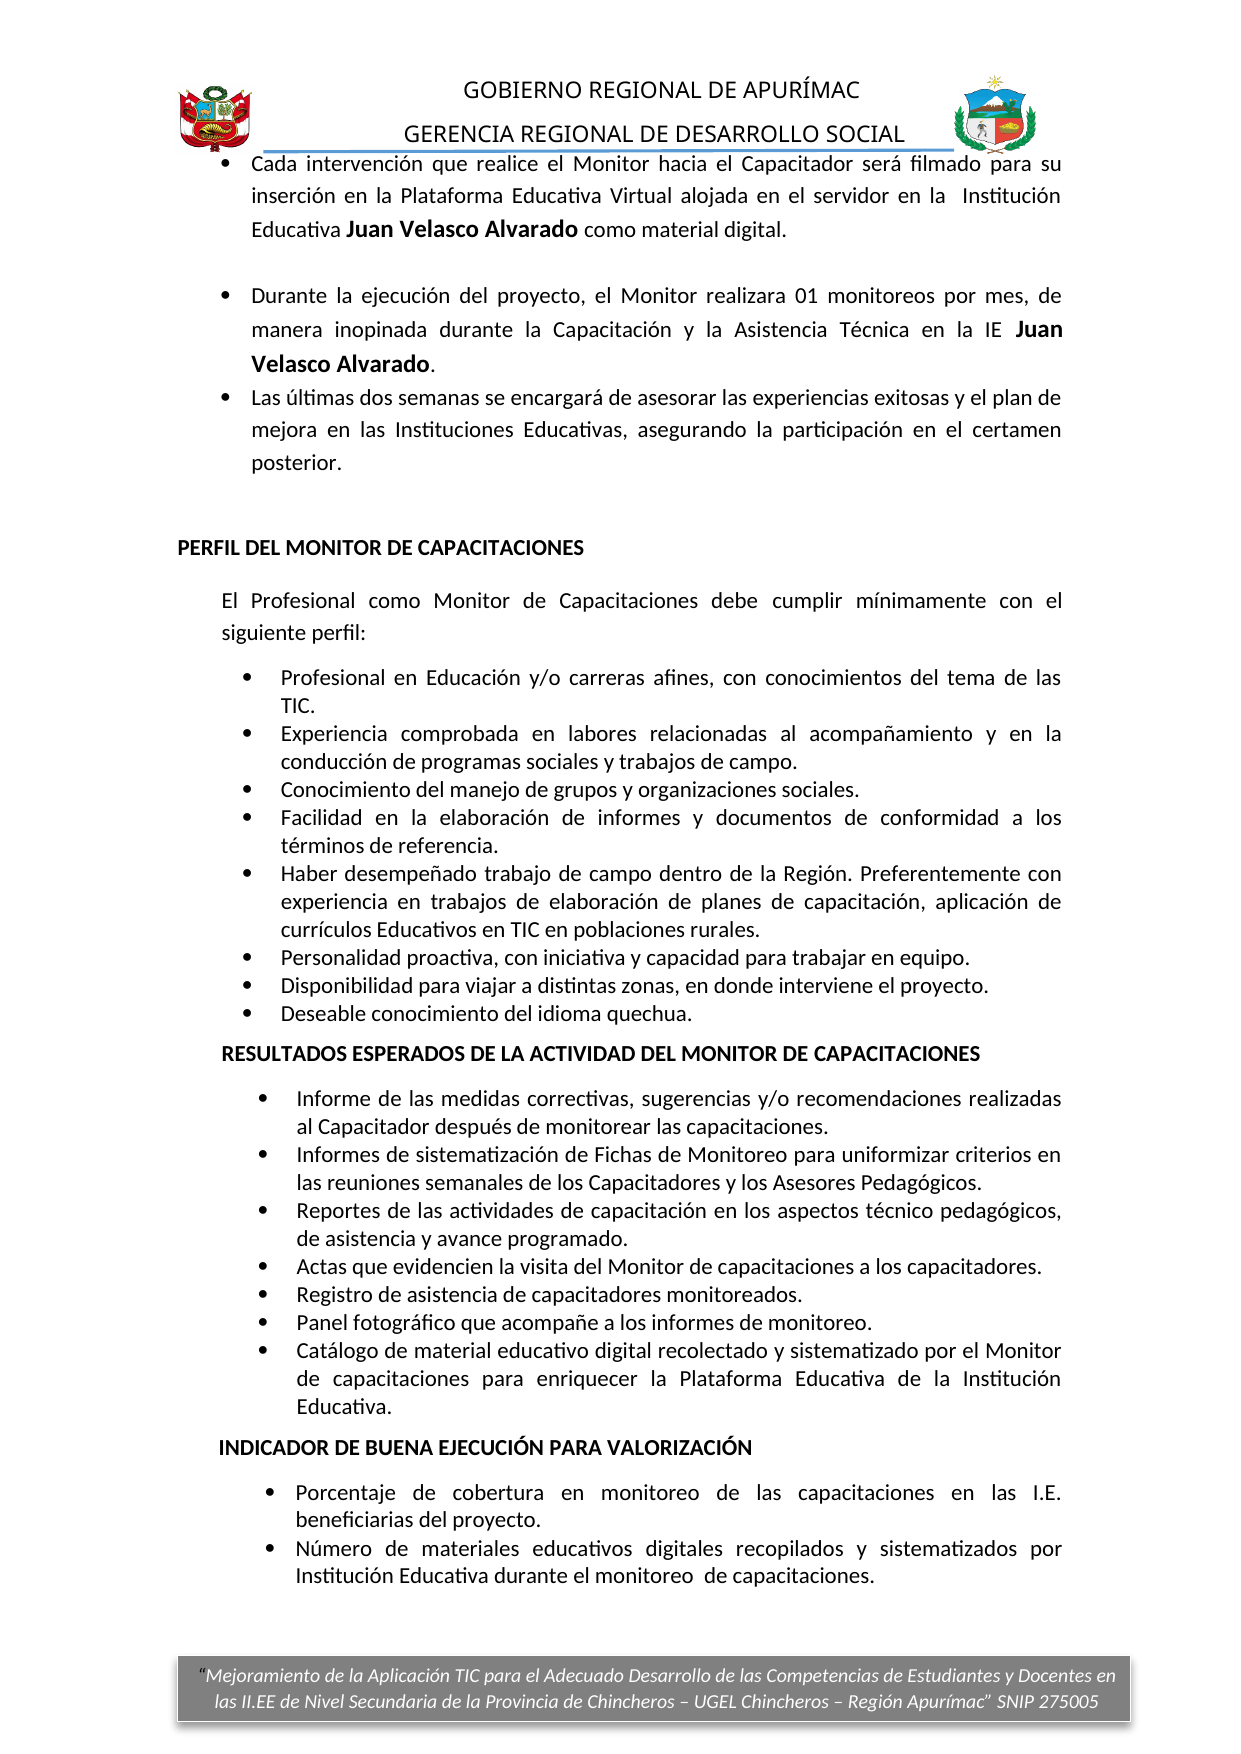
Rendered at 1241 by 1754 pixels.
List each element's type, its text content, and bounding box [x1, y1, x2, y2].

text El Profesional como Monitor de Capacitaciones debe cumplir mínimamente con el siguiente perfil: [221, 586, 1063, 646]
list Porcentaje de cobertura en monitoreo de las capacitaciones en las I.E. beneficiarias del proyecto. [266, 1478, 1063, 1534]
list Facilidad en la elaboración de informes y documentos de conformidad a los términos de referencia. [243, 803, 1063, 859]
list Haber desempeñado trabajo de campo dentro de la Región. Preferentemente con experiencia en trabajos de elaboración de planes de capacitación, aplicación de currículos Educativos en TIC en poblaciones rurales. [243, 859, 1063, 943]
list Número de materiales educativos digitales recopilados y sistematizados por Institución Educativa durante el monitoreo de capacitaciones. [266, 1534, 1063, 1590]
list Informe de las medidas correctivas, sugerencias y/o recomendaciones realizadas al Capacitador después de monitorear las capacitaciones. [259, 1084, 1063, 1140]
list Actas que evidencien la visita del Monitor de capacitaciones a los capacitadores. [259, 1252, 1063, 1280]
list Registro de asistencia de capacitadores monitoreados. [259, 1280, 1063, 1308]
picture [174, 84, 255, 154]
list Panel fotográfico que acompañe a los informes de monitoreo. [259, 1308, 1063, 1336]
list Informes de sistematización de Fichas de Monitoreo para uniformizar criterios en las reuniones semanales de los Capacitadores y los Asesores Pedagógicos. [259, 1140, 1063, 1196]
text RESULTADOS ESPERADOS DE LA ACTIVIDAD DEL MONITOR DE CAPACITACIONES [221, 1039, 1063, 1067]
list Profesional en Educación y/o carreras afines, con conocimientos del tema de las TIC. [243, 663, 1063, 719]
list Personalidad proactiva, con iniciativa y capacidad para trabajar en equipo. [243, 943, 1063, 971]
list Disponibilidad para viajar a distintas zonas, en donde interviene el proyecto. [243, 971, 1063, 999]
list Experiencia comprobada en labores relacionadas al acompañamiento y en la conducción de programas sociales y trabajos de campo. [243, 719, 1063, 775]
list Reportes de las actividades de capacitación en los aspectos técnico pedagógicos, de asistencia y avance programado. [259, 1196, 1063, 1252]
list Las últimas dos semanas se encargará de asesorar las experiencias exitosas y el plan de mejora en las Instituciones Educativas, asegurando la participación en el certamen posterior. [221, 383, 1063, 476]
list Cada intervención que realice el Monitor hacia el Capacitador será filmado para su inserción en la Plataforma Educativa Virtual alojada en el servidor en la Institución Educativa Juan Velasco Alvarado como material digital. [221, 149, 1063, 244]
list Deseable conocimiento del idioma quechua. [243, 999, 1063, 1027]
text INDICADOR DE BUENA EJECUCIÓN PARA VALORIZACIÓN [177, 1433, 1063, 1461]
text PERFIL DEL MONITOR DE CAPACITACIONES [177, 533, 1063, 561]
list Conocimiento del manejo de grupos y organizaciones sociales. [243, 775, 1063, 803]
picture [954, 74, 1036, 149]
list Durante la ejecución del proyecto, el Monitor realizara 01 monitoreos por mes, de manera inopinada durante la Capacitación y la Asistencia Técnica en la IE Juan Velasco Alvarado. [221, 281, 1063, 379]
list Catálogo de material educativo digital recolectado y sistematizado por el Monitor de capacitaciones para enriquecer la Plataforma Educativa de la Institución Educativa. [259, 1336, 1063, 1420]
